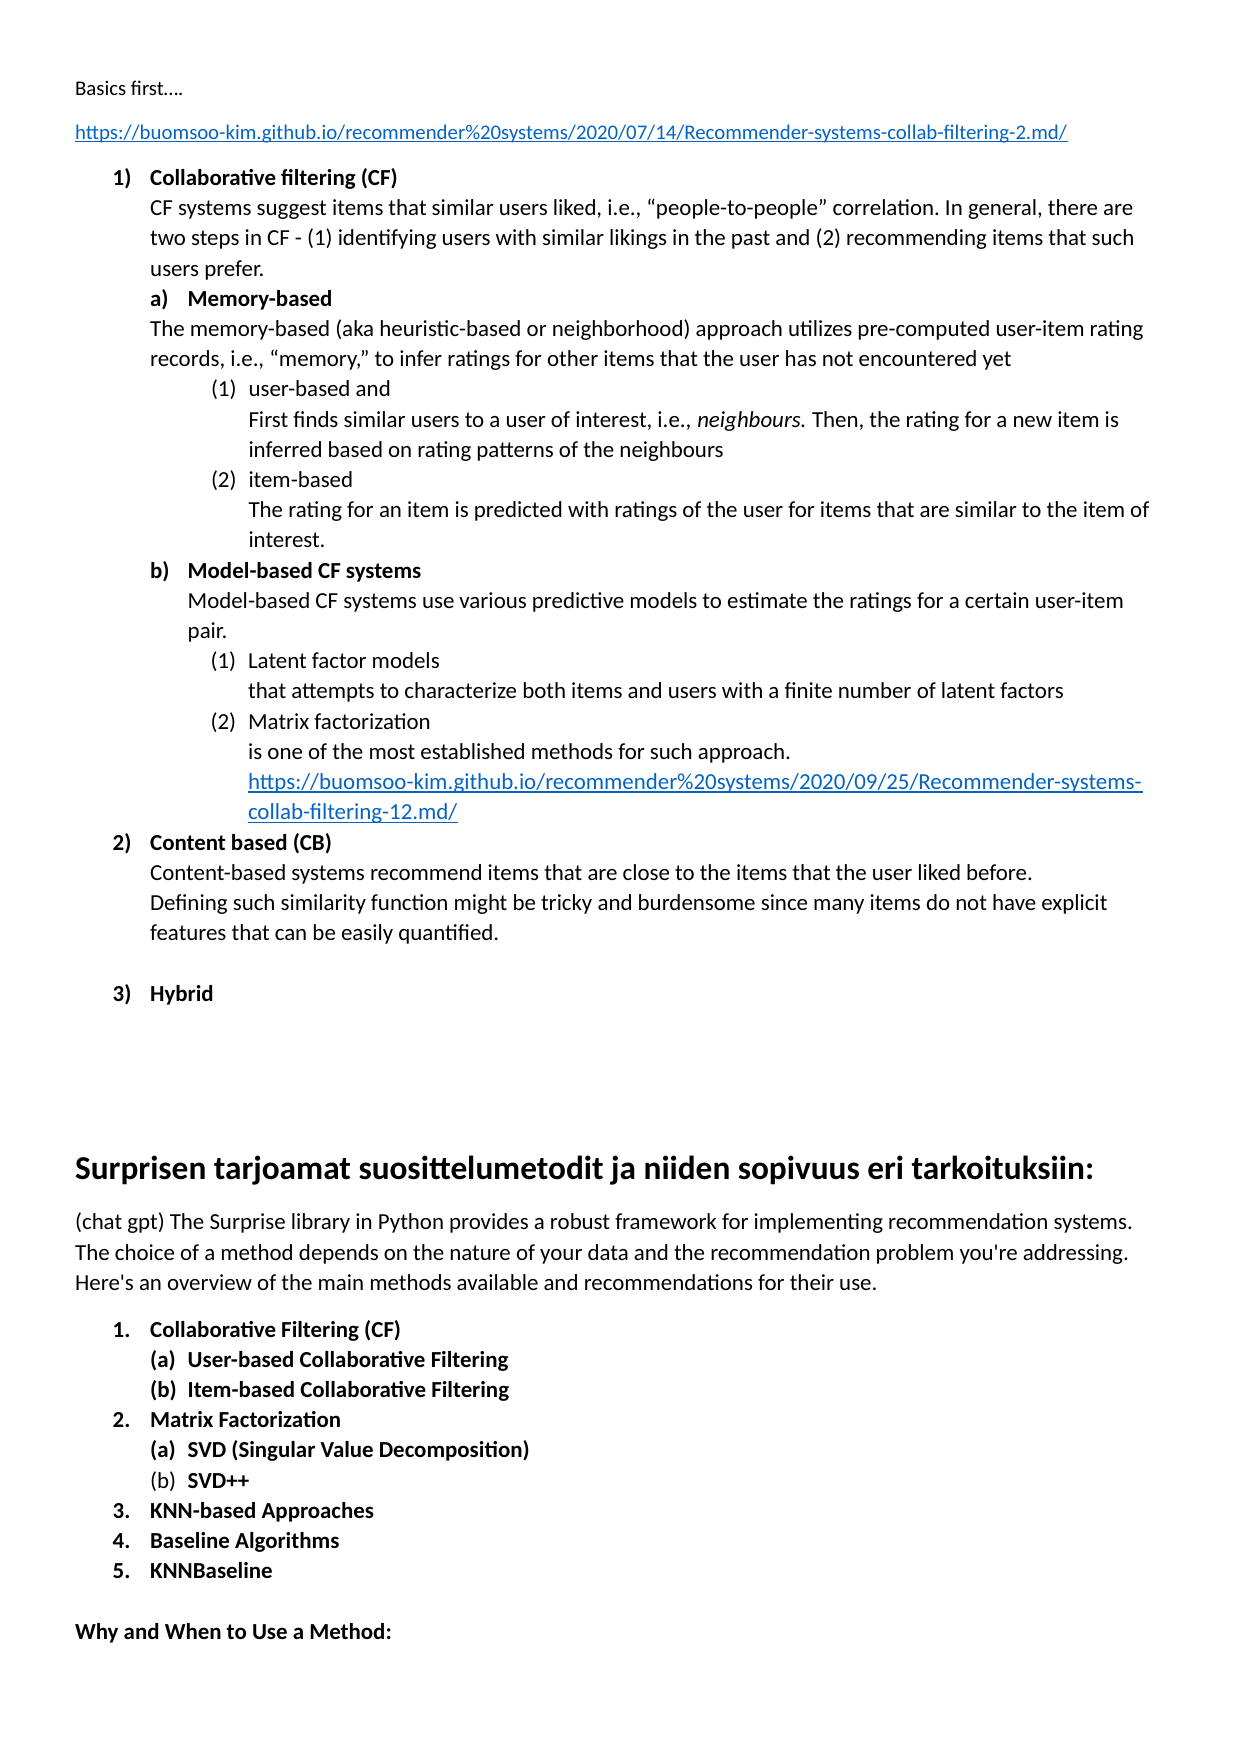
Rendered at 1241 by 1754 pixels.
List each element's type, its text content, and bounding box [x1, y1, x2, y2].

list https://buomsoo-kim.github.io/recommender%20systems/2020/09/25/Recommender-systems-collab-filtering-12.md/ [248, 767, 1165, 826]
list Collaborative Filtering (CF) [112, 1315, 1165, 1343]
list User-based Collaborative Filtering [150, 1345, 1165, 1373]
text Why and When to Use a Method: [75, 1617, 1165, 1645]
list user-based and [211, 374, 1165, 403]
list Memory-based [150, 284, 1165, 312]
list The memory-based (aka heuristic-based or neighborhood) approach utilizes pre-computed user-item rating records, i.e., “memory,” to infer ratings for other items that the user has not encountered yet [150, 314, 1165, 372]
list SVD (Singular Value Decomposition) [150, 1436, 1165, 1464]
list Content-based systems recommend items that are close to the items that the user liked before. [150, 858, 1165, 886]
list that attempts to characterize both items and users with a finite number of latent factors [248, 677, 1165, 705]
list CF systems suggest items that similar users liked, i.e., “people-to-people” correlation. In general, there are two steps in CF - (1) identifying users with similar likings in the past and (2) recommending items that such users prefer. [150, 193, 1165, 282]
list The rating for an item is predicted with ratings of the user for items that are similar to the item of interest. [248, 495, 1165, 554]
list First finds similar users to a user of interest, i.e., neighbours. Then, the rating for a new item is inferred based on rating patterns of the neighbours [248, 405, 1165, 463]
text https://buomsoo-kim.github.io/recommender%20systems/2020/07/14/Recommender-systems-collab-filtering-2.md/ [75, 119, 1165, 144]
text (chat gpt) The Surprise library in Python provides a robust framework for implementing recommendation systems. The choice of a method depends on the nature of your data and the recommendation problem you're addressing. Here's an overview of the main methods available and recommendations for their use. [75, 1207, 1165, 1296]
list Baseline Algorithms [112, 1526, 1165, 1554]
list KNN-based Approaches [112, 1496, 1165, 1524]
list Matrix factorization [210, 707, 1165, 735]
list is one of the most established methods for such approach. [248, 737, 1165, 765]
text Basics first…. [75, 75, 1165, 100]
list SVD++ [150, 1466, 1165, 1494]
text Surprisen tarjoamat suosittelumetodit ja niiden sopivuus eri tarkoituksiin: [75, 1147, 1165, 1188]
list Collaborative filtering (CF) [112, 163, 1165, 191]
list Model-based CF systems use various predictive models to estimate the ratings for a certain user-item pair. [187, 586, 1165, 644]
list item-based [211, 465, 1165, 493]
list Matrix Factorization [112, 1405, 1165, 1433]
list Hybrid [112, 979, 1165, 1007]
list Item-based Collaborative Filtering [150, 1375, 1165, 1403]
list Latent factor models [210, 646, 1165, 674]
list Model-based CF systems [150, 556, 1165, 584]
list Defining such similarity function might be tricky and burdensome since many items do not have explicit features that can be easily quantified. [150, 888, 1165, 946]
list Content based (CB) [112, 828, 1165, 856]
list KNNBaseline [112, 1556, 1165, 1584]
